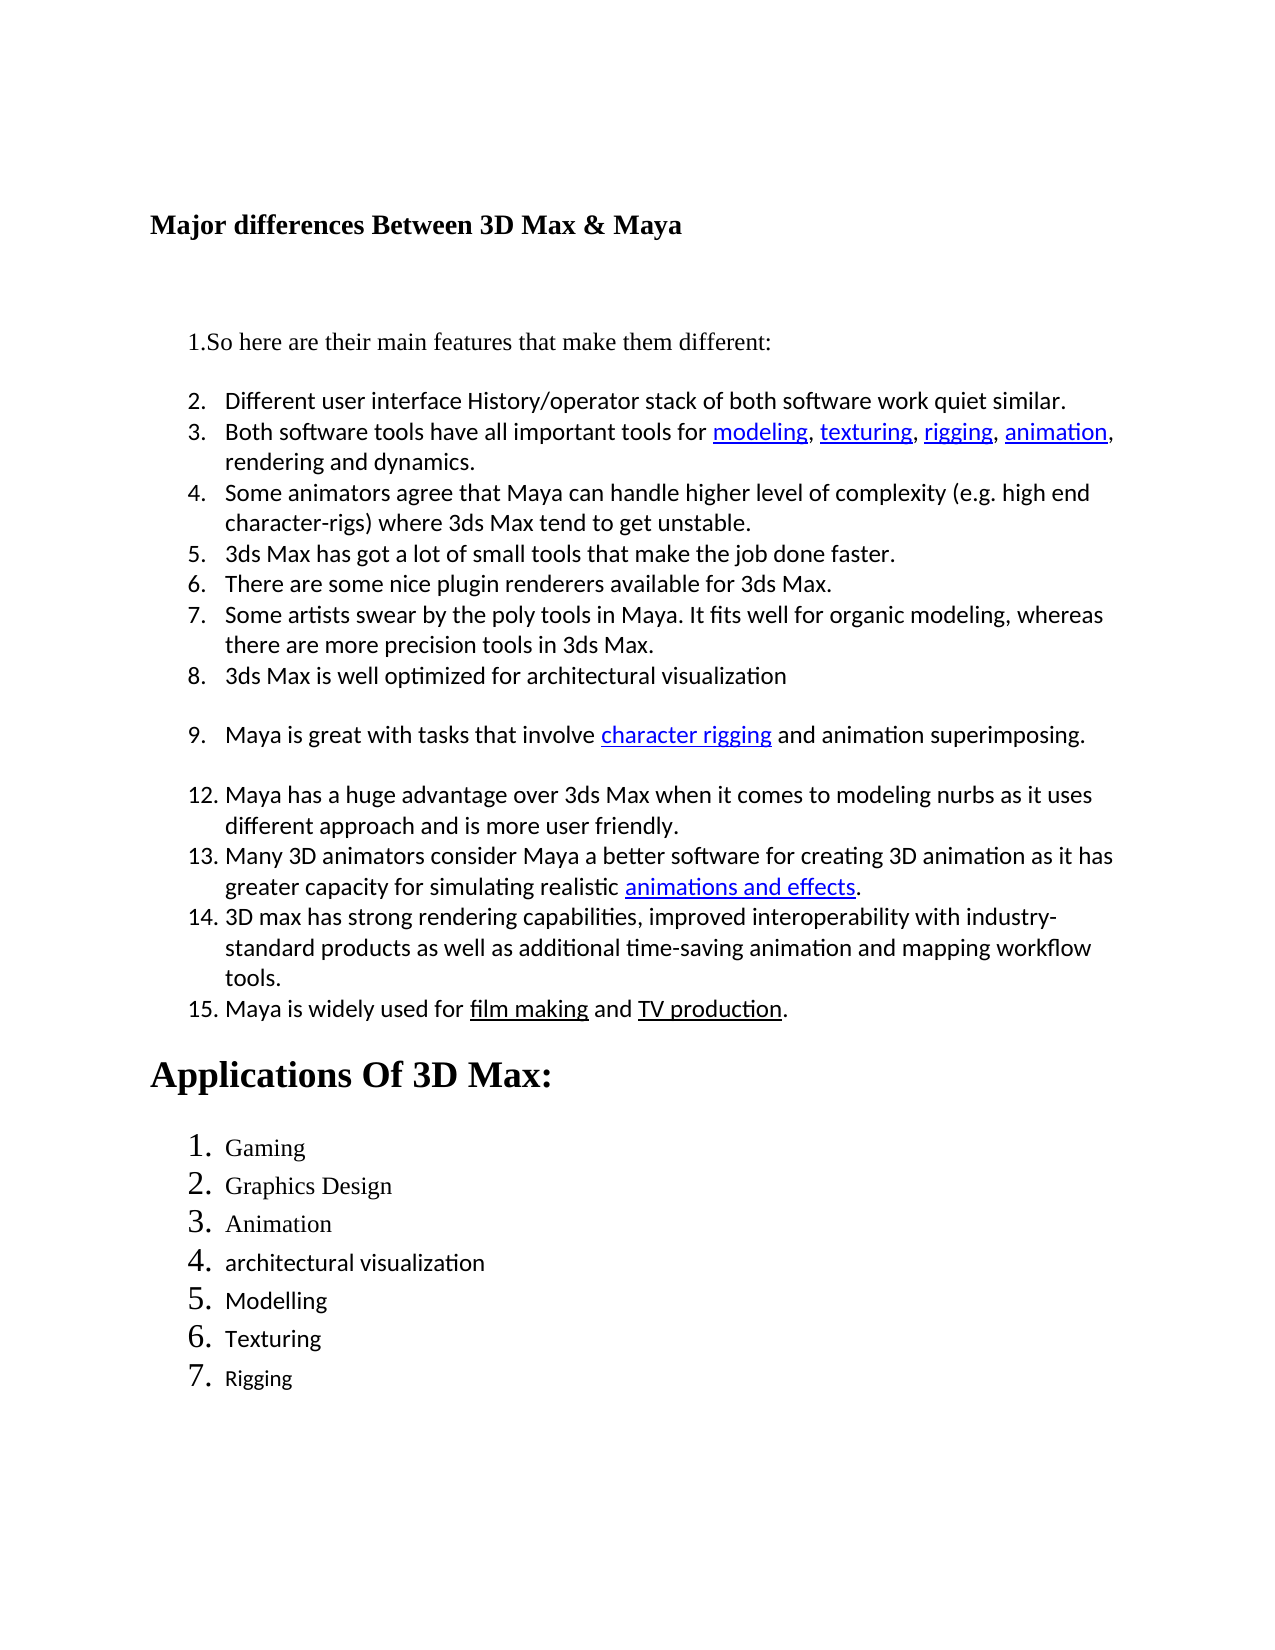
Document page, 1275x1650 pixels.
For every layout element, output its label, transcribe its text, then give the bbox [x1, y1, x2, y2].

list Maya is widely used for film making and TV production. [187, 993, 1125, 1023]
text 1.So here are their main features that make them different: [150, 327, 1125, 356]
list Both software tools have all important tools for modeling, texturing, rigging, animation, rendering and dynamics. [187, 416, 1125, 477]
text Applications Of 3D Max: [150, 1053, 1125, 1096]
list 3ds Max has got a lot of small tools that make the job done faster. [187, 538, 1125, 568]
list Texturing [187, 1317, 1125, 1355]
list Maya has a huge advantage over 3ds Max when it comes to modeling nurbs as it uses different approach and is more user friendly. [187, 779, 1125, 840]
list Many 3D animators consider Maya a better software for creating 3D animation as it has greater capacity for simulating realistic animations and effects. [187, 840, 1125, 901]
list There are some nice plugin renderers available for 3ds Max. [187, 568, 1125, 599]
list Animation [187, 1202, 1125, 1240]
list Graphics Design [187, 1163, 1125, 1202]
list Some animators agree that Maya can handle higher level of complexity (e.g. high end character-rigs) where 3ds Max tend to get unstable. [187, 477, 1125, 538]
list Rigging [187, 1355, 1125, 1393]
list 3ds Max is well optimized for architectural visualization [187, 660, 1125, 691]
list Some artists swear by the poly tools in Maya. It fits well for organic modeling, whereas there are more precision tools in 3ds Max. [187, 599, 1125, 660]
list 3D max has strong rendering capabilities, improved interoperability with industry-standard products as well as additional time-saving animation and mapping workflow tools. [187, 901, 1125, 993]
list architectural visualization [187, 1240, 1125, 1278]
list Maya is great with tasks that involve character rigging and animation superimposing. [187, 720, 1125, 750]
list Different user interface History/operator stack of both software work quiet similar. [187, 385, 1125, 416]
list Gaming [187, 1125, 1125, 1163]
subtitle Major differences Between 3D Max & Maya [150, 208, 1125, 240]
list Modelling [187, 1278, 1125, 1317]
